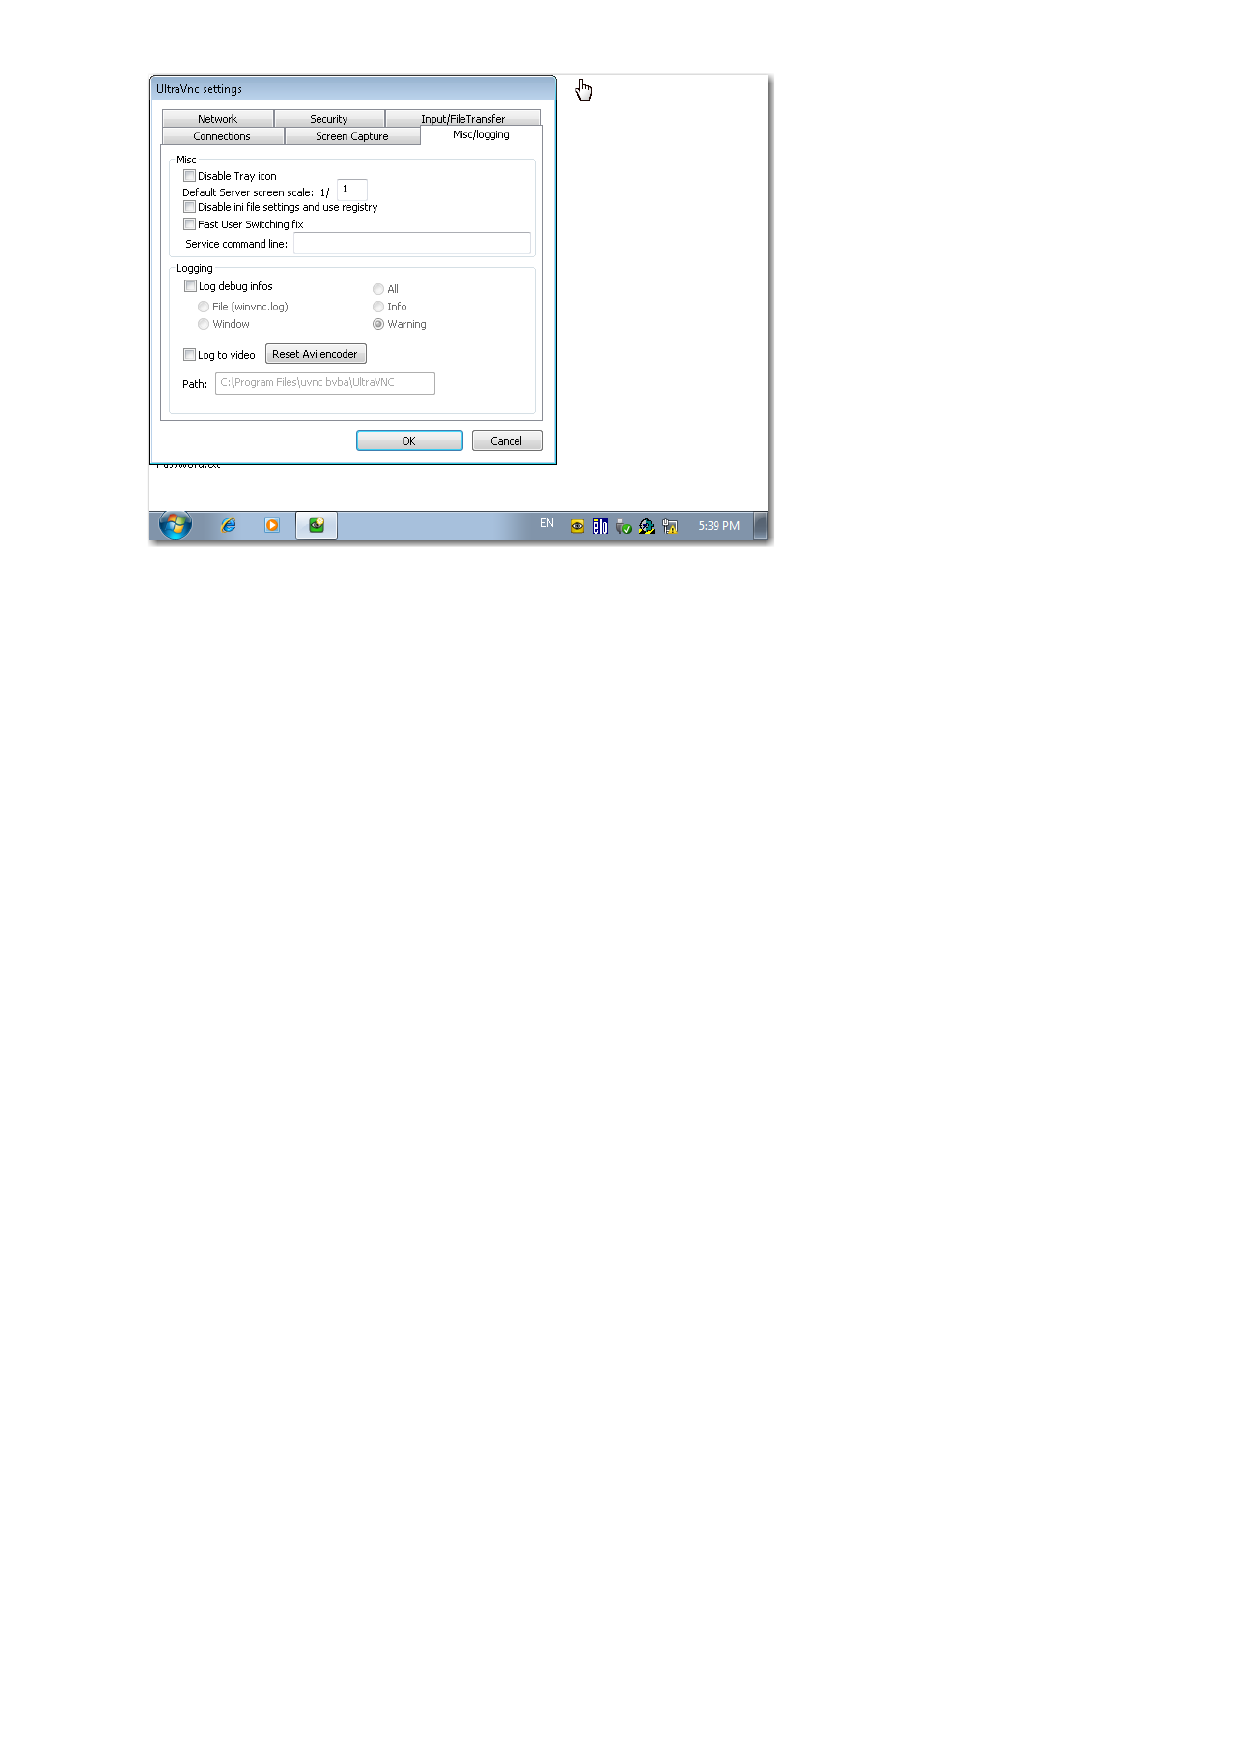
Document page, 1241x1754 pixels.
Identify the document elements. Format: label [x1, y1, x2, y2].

picture [147, 73, 775, 547]
